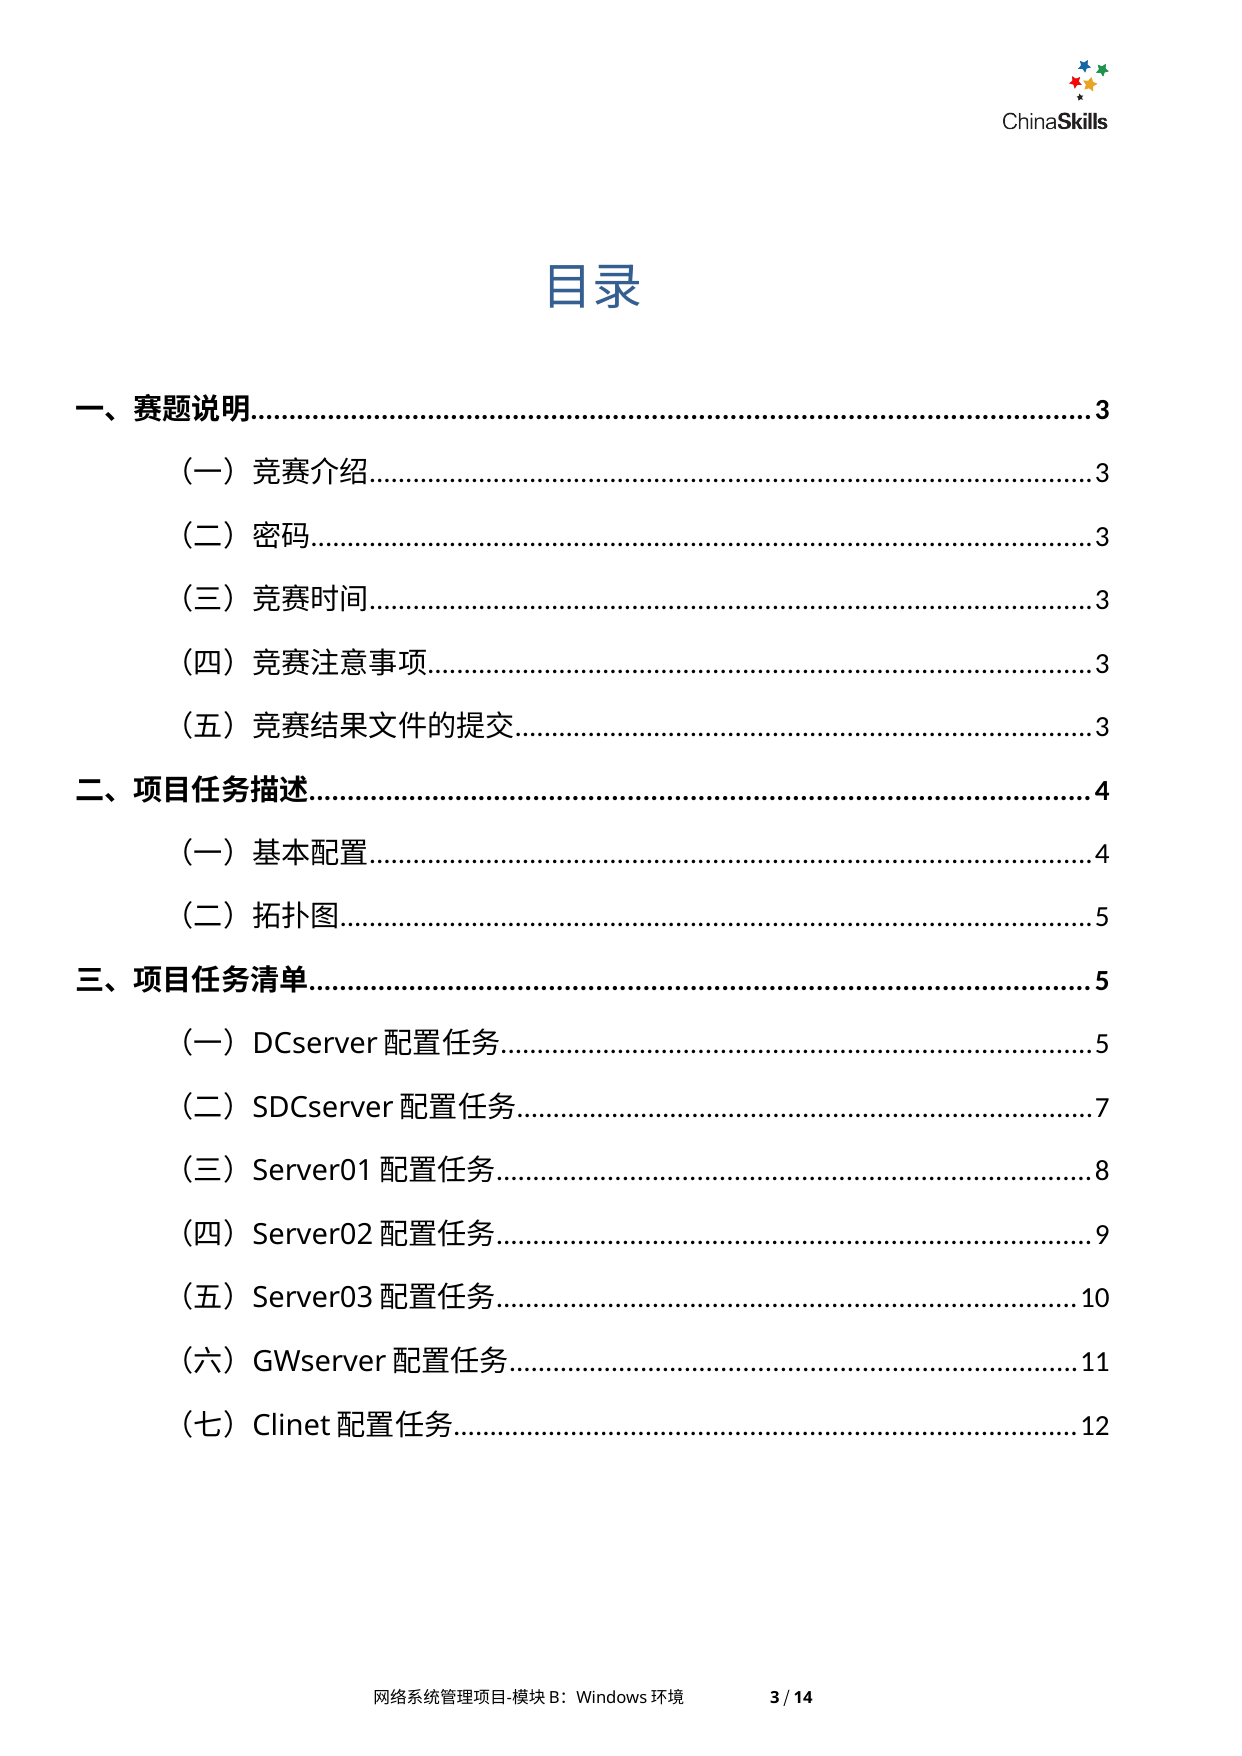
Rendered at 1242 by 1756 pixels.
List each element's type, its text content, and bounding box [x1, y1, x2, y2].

picture [1002, 58, 1111, 131]
text 目录 [75, 246, 1110, 319]
